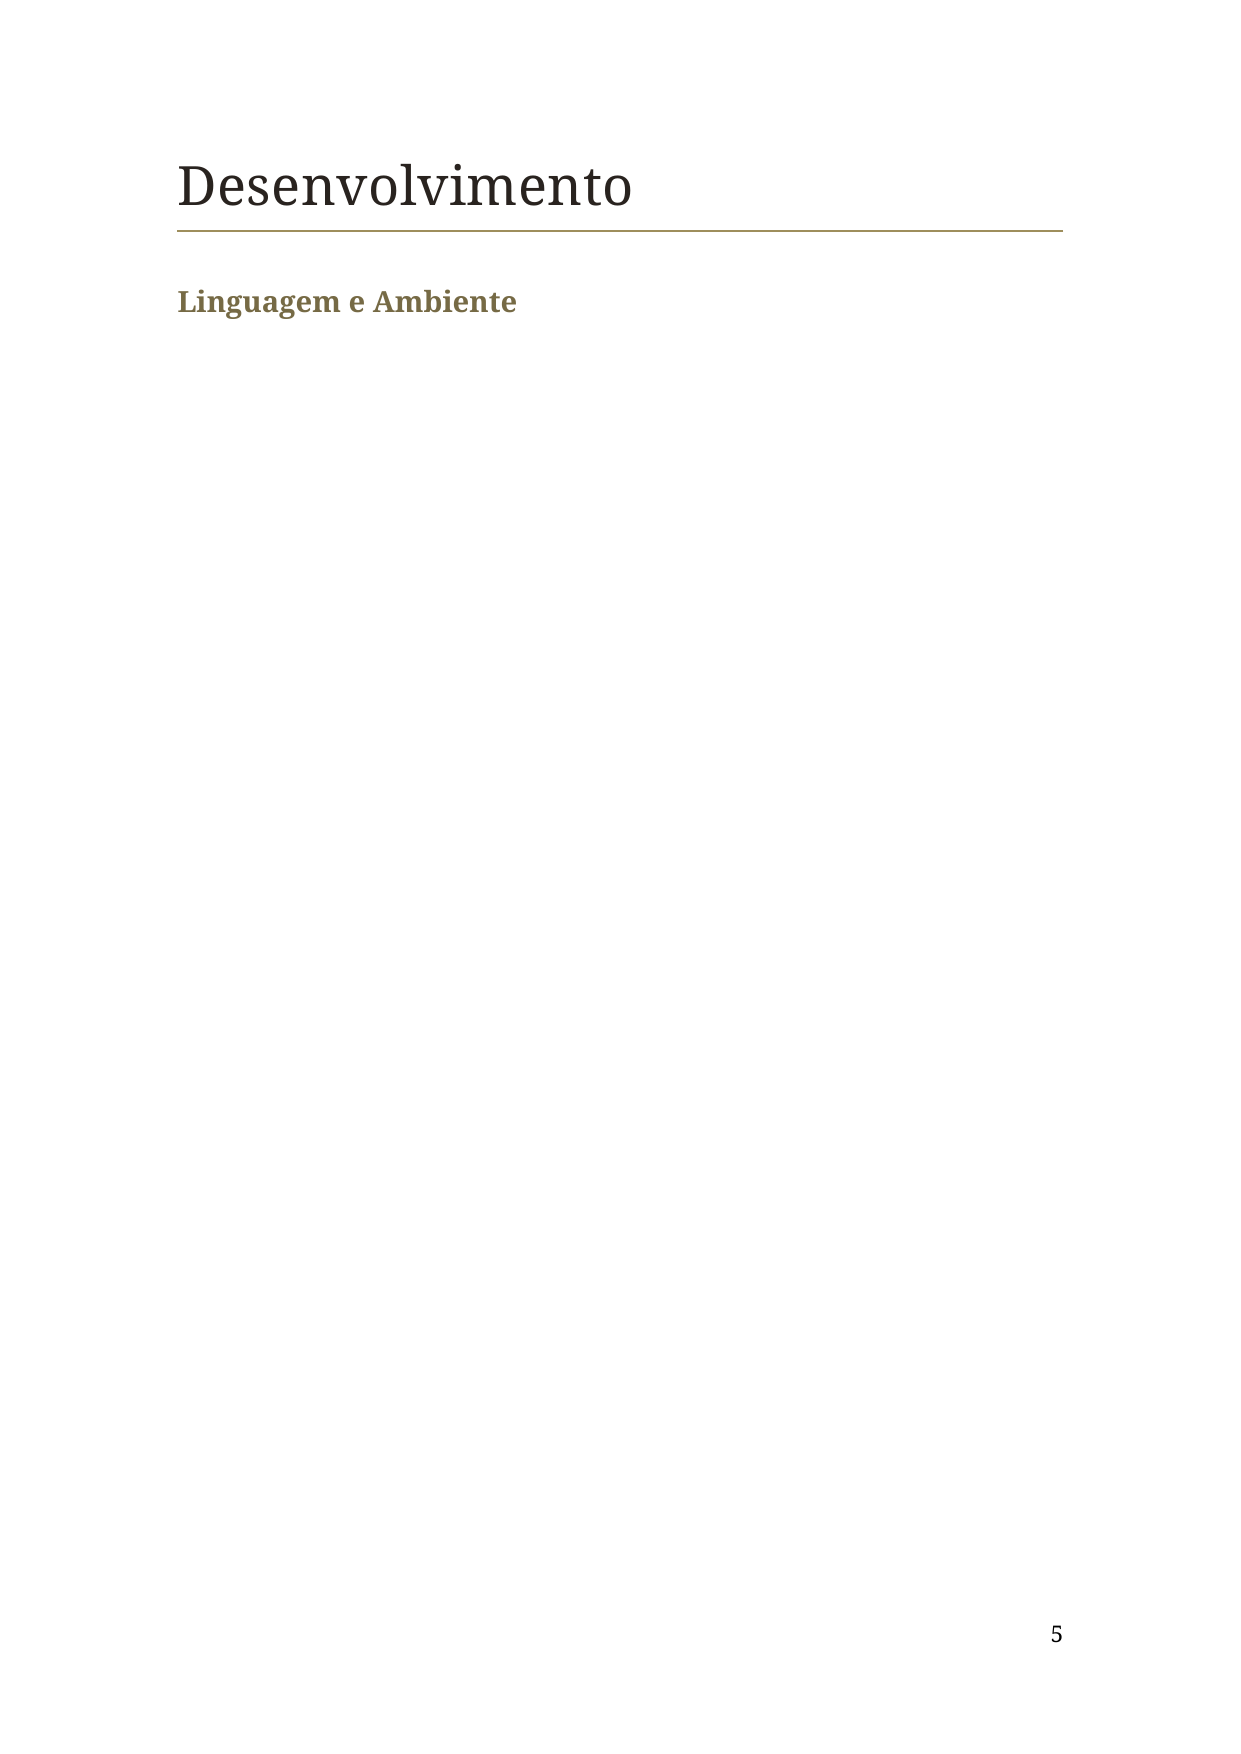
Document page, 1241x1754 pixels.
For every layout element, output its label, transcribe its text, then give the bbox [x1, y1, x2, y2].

title Desenvolvimento [177, 148, 1063, 230]
subtitle Linguagem e Ambiente [177, 282, 1063, 321]
